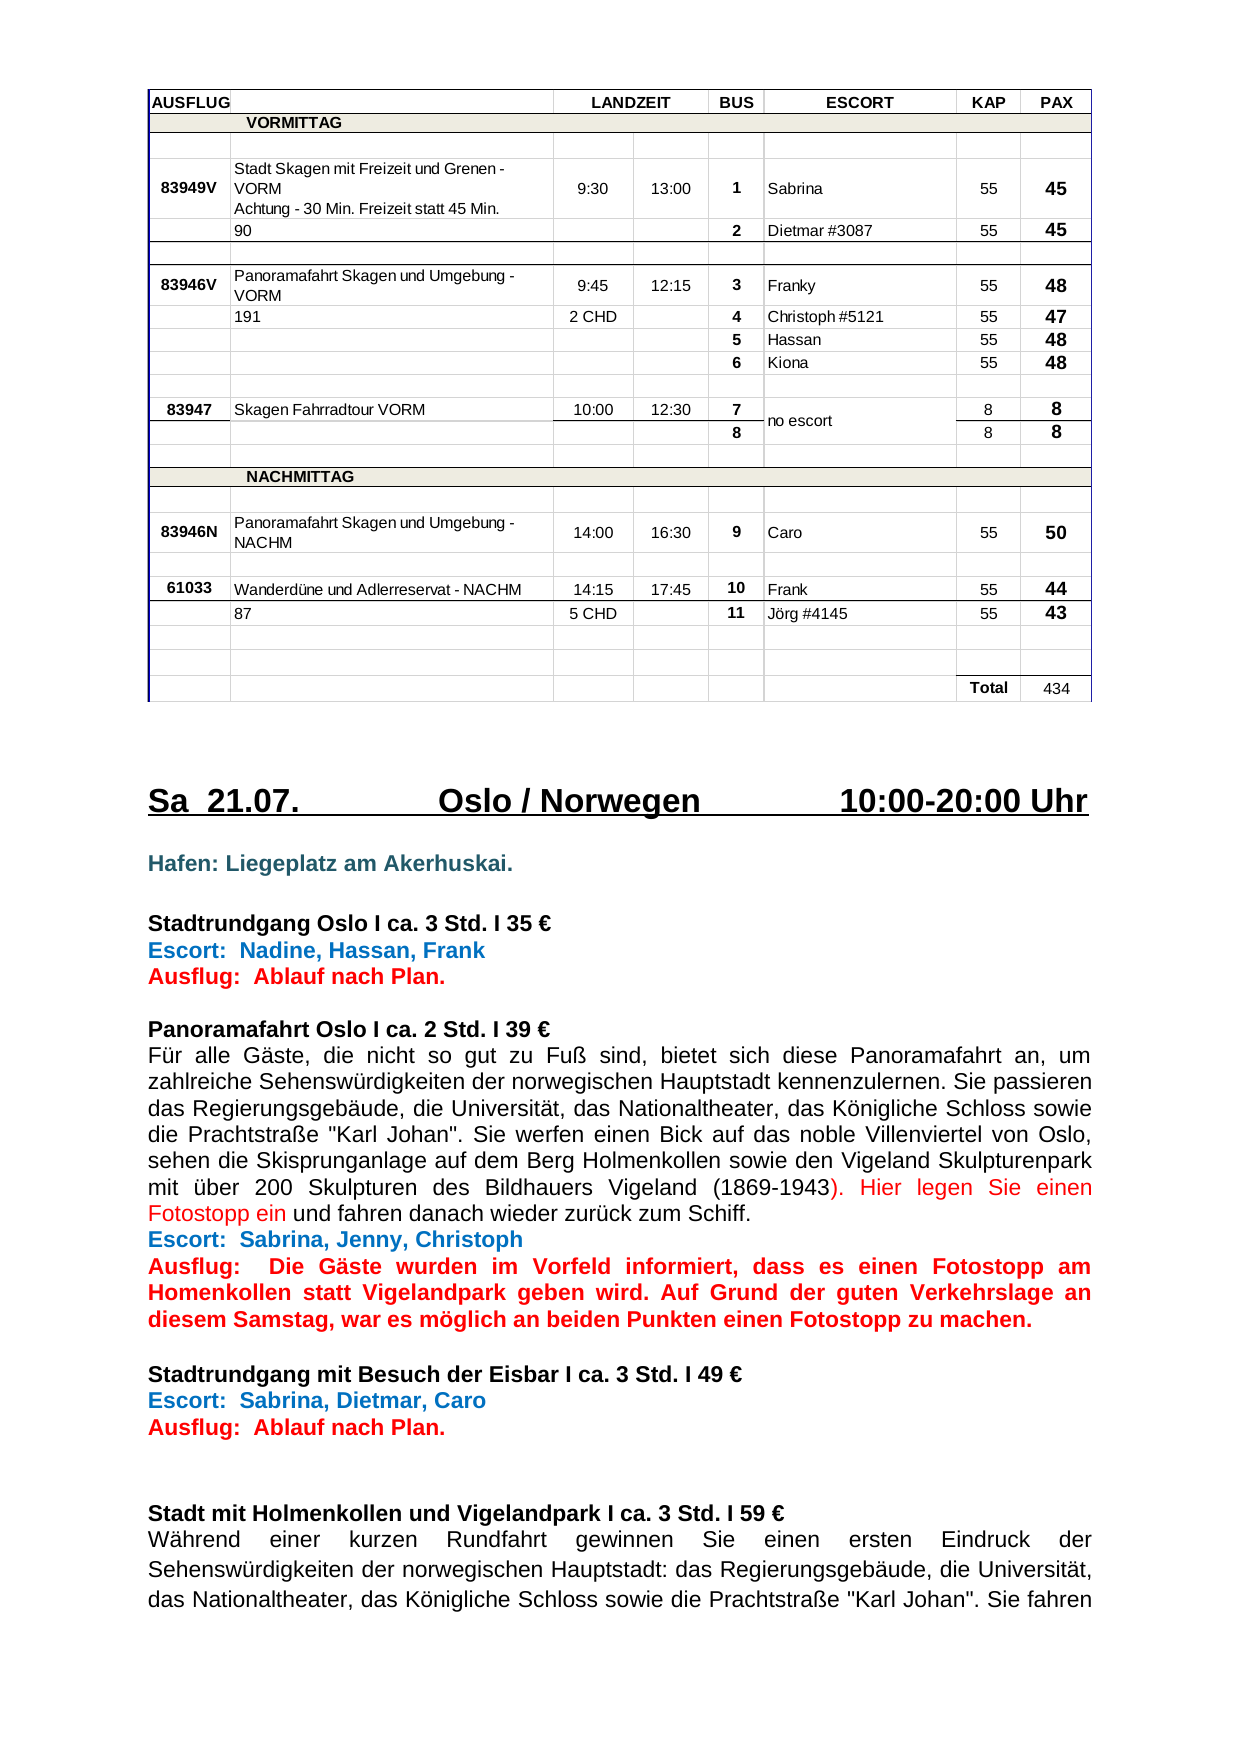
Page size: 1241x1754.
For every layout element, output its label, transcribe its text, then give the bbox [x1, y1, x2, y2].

text Escort: Sabrina, Jenny, Christoph [148, 1226, 1093, 1253]
text Ausflug: Die Gäste wurden im Vorfeld informiert, dass es einen Fotostopp am Homenkollen statt Vigelandpark geben wird. Auf Grund der guten Verkehrslage an diesem Samstag, war es möglich an beiden Punkten einen Fotostopp zu machen. [148, 1253, 1093, 1332]
text Stadtrundgang Oslo I ca. 3 Std. I 35 € [148, 910, 1093, 937]
text Für alle Gäste, die nicht so gut zu Fuß sind, bietet sich diese Panoramafahrt an, um zahlreiche Sehenswürdigkeiten der norwegischen Hauptstadt kennenzulernen. Sie passieren das Regierungsgebäude, die Universität, das Nationaltheater, das Königliche Schloss sowie die Prachtstraße "Karl Johan". Sie werfen einen Bick auf das noble Villenviertel von Oslo, sehen die Skisprunganlage auf dem Berg Holmenkollen sowie den Vigeland Skulpturenpark mit über 200 Skulpturen des Bildhauers Vigeland (1869-1943). Hier legen Sie einen Fotostopp ein und fahren danach wieder zurück zum Schiff. [148, 1042, 1093, 1226]
text Escort: Sabrina, Dietmar, Caro [148, 1387, 1093, 1414]
text Escort: Nadine, Hassan, Frank [148, 937, 1093, 963]
text Ausflug: Ablauf nach Plan. [148, 1414, 1093, 1440]
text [148, 1526, 1093, 1613]
text Hafen: Liegeplatz am Akerhuskai. [148, 850, 1093, 876]
text Panoramafahrt Oslo I ca. 2 Std. I 39 € [148, 1016, 1093, 1042]
text Stadtrundgang mit Besuch der Eisbar I ca. 3 Std. I 49 € [148, 1361, 1093, 1387]
text Stadt mit Holmenkollen und Vigelandpark I ca. 3 Std. I 59 € [148, 1499, 1093, 1526]
text Ausflug: Ablauf nach Plan. [148, 963, 1093, 989]
text Sa 21.07. Oslo / Norwegen 10:00-20:00 Uhr [148, 781, 1093, 819]
